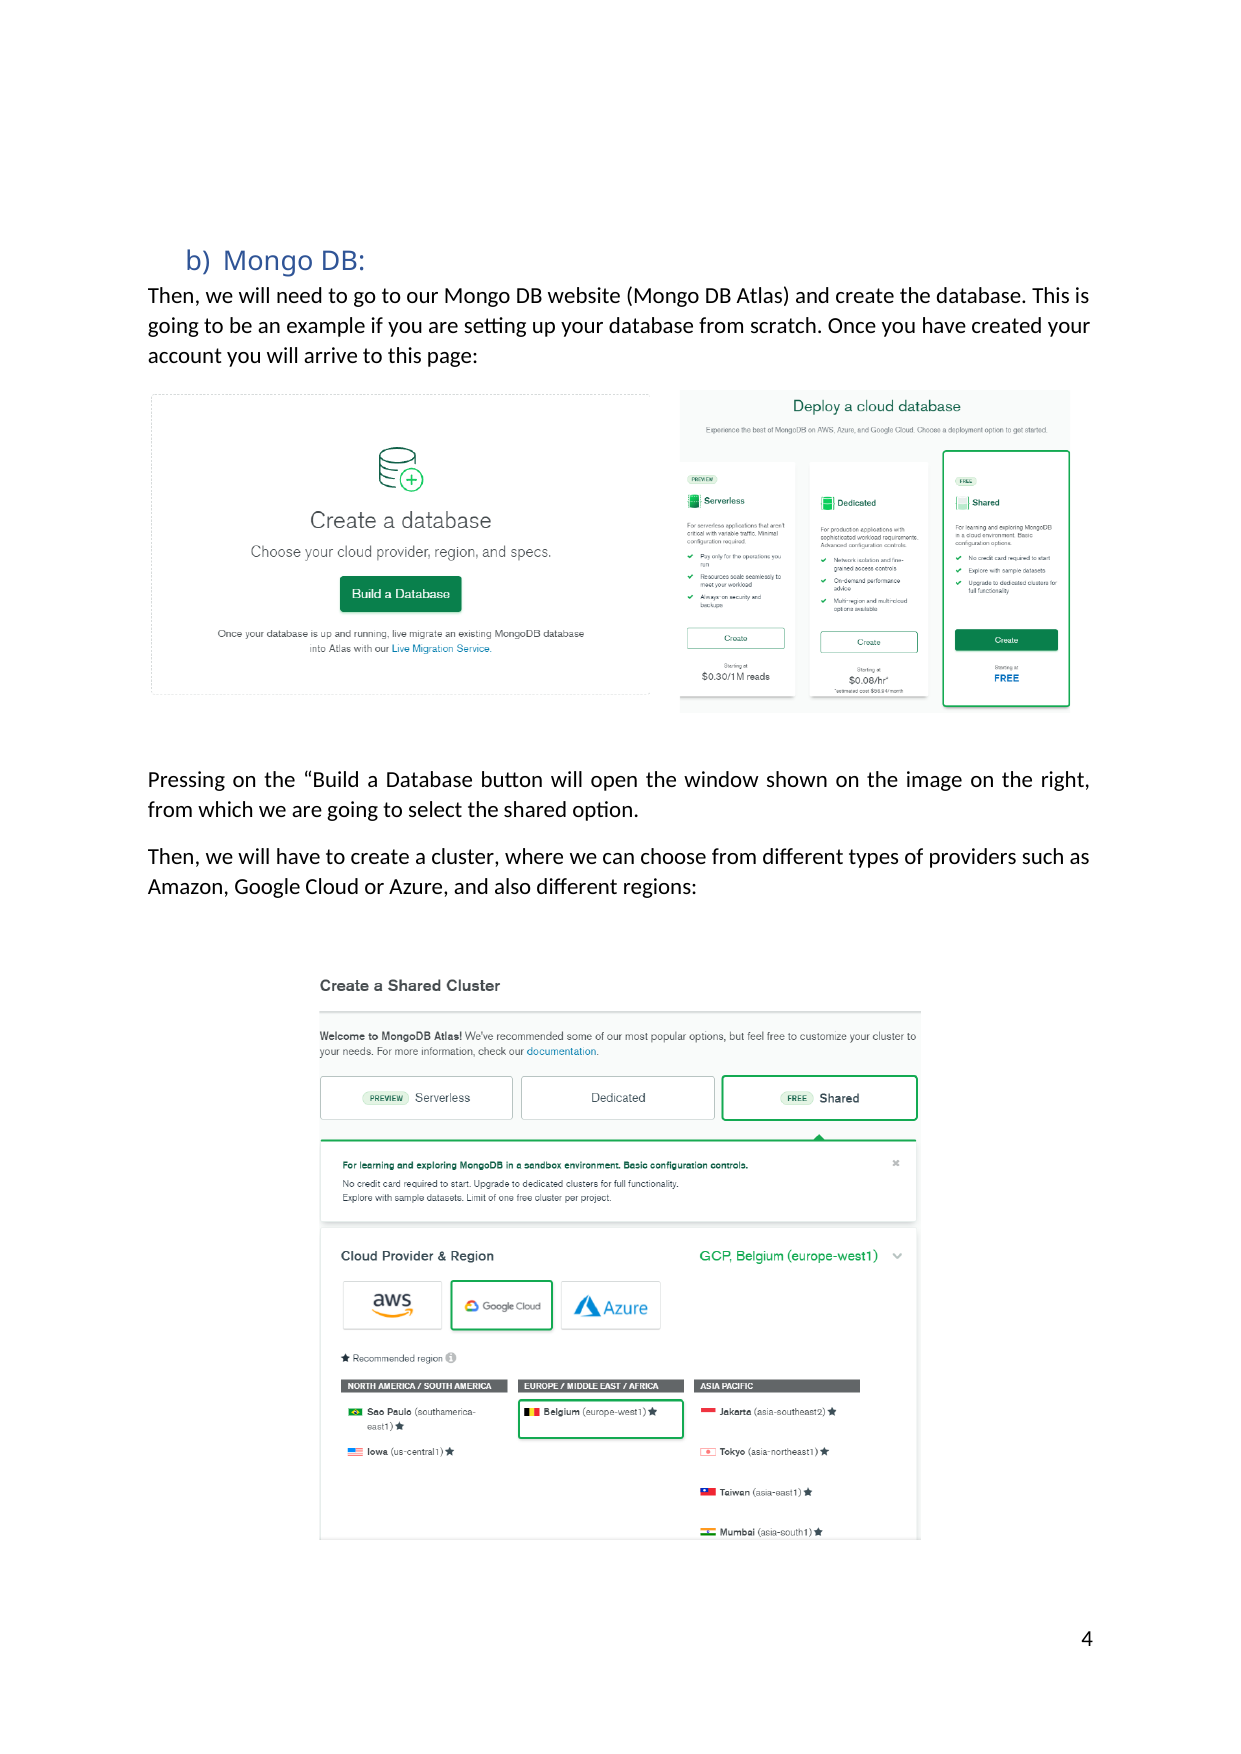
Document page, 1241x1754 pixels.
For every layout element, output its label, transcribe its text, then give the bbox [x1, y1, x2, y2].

text Then, we will need to go to our Mongo DB website (Mongo DB Atlas) and create the database. This is going to be an example if you are setting up your database from scratch. Once you have created your account you will arrive to this page: [148, 281, 1093, 369]
text Pressing on the “Build a Database button will open the window shown on the image on the right, from which we are going to select the shared option. [148, 765, 1093, 823]
text Then, we will have to create a cluster, where we can choose from different types of providers such as Amazon, Google Cloud or Azure, and also different regions: [148, 842, 1093, 900]
picture [147, 388, 650, 700]
picture [679, 390, 1071, 713]
picture [319, 977, 921, 1544]
subtitle Mongo DB: [185, 241, 1093, 278]
